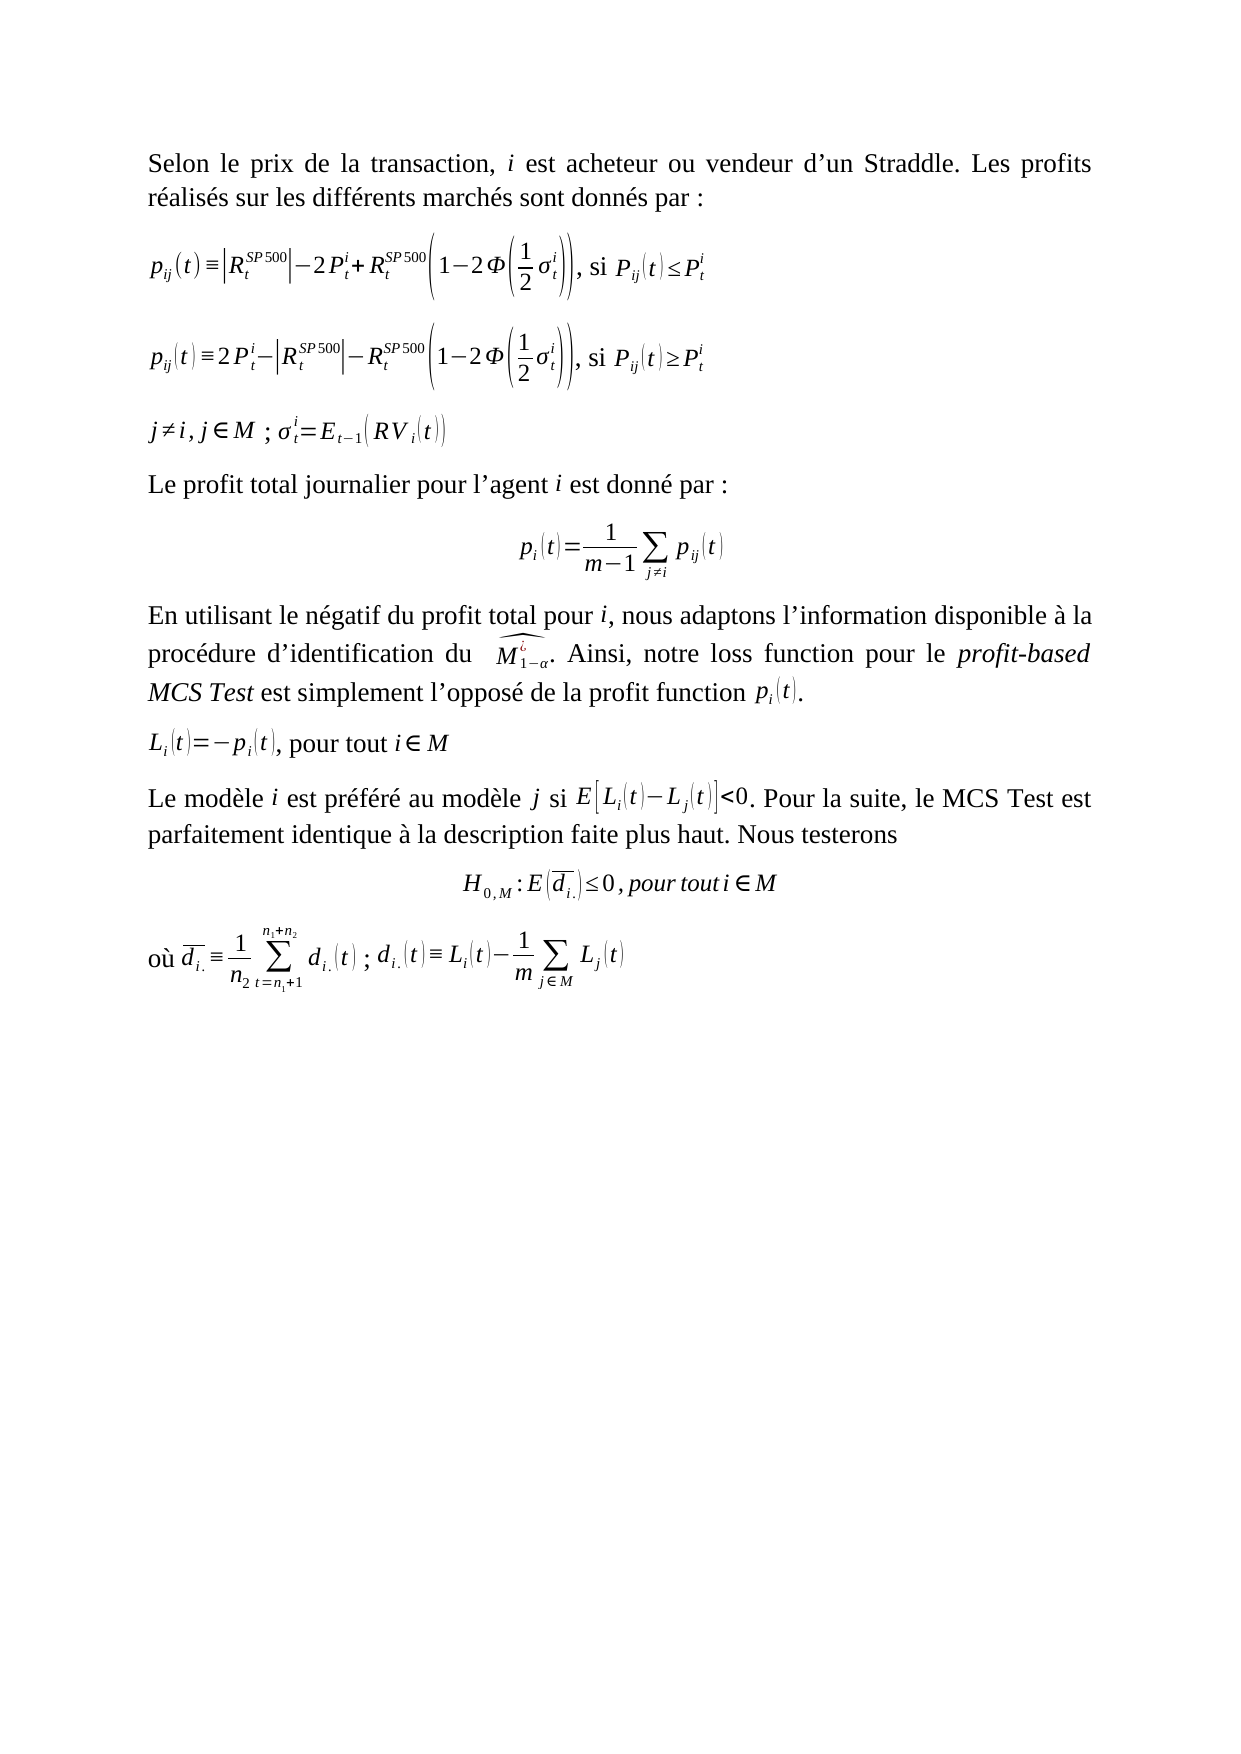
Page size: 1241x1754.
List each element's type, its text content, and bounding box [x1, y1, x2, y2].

text Le modèle est préféré au modèle si . Pour la suite, le MCS Test est parfaitement identique à la description faite plus haut. Nous testerons [148, 779, 1093, 849]
text , si [148, 322, 1093, 393]
text En utilisant le négatif du profit total pour , nous adaptons l’information disponible à la procédure d’identification du . Ainsi, notre loss function pour le profit-based MCS Test est simplement l’opposé de la profit function . [148, 599, 1093, 708]
text Le profit total journalier pour l’agent est donné par : [148, 468, 1093, 499]
text où ; [148, 922, 1093, 993]
text Selon le prix de la transaction, est acheteur ou vendeur d’un Straddle. Les profits réalisés sur les différents marchés sont donnés par : [148, 148, 1093, 212]
text ; [148, 413, 1093, 449]
text , si [148, 231, 1093, 303]
text , pour tout [148, 727, 1093, 760]
